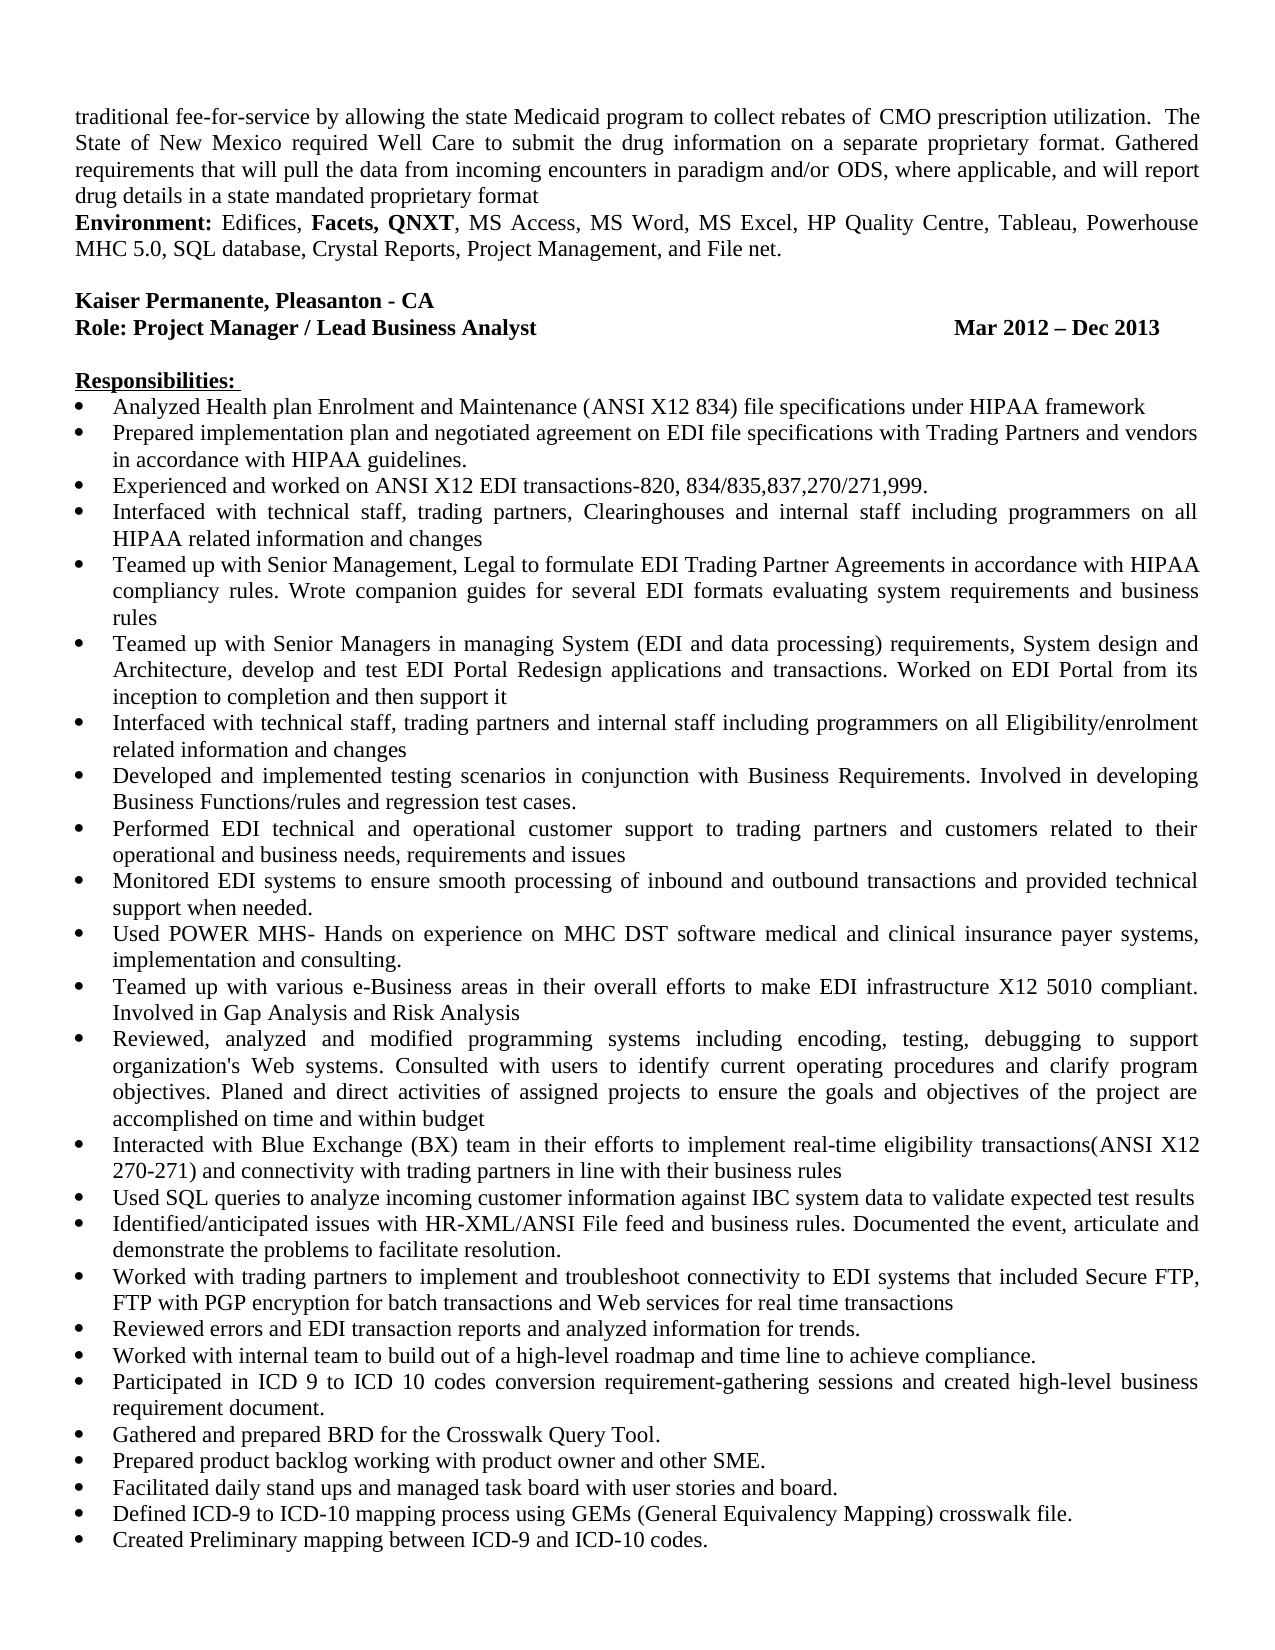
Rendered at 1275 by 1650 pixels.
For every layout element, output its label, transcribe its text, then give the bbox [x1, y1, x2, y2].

list Interfaced with technical staff, trading partners and internal staff including programmers on all Eligibility/enrolment related information and changes [75, 709, 1200, 762]
list Prepared product backlog working with product owner and other SME. [75, 1447, 1200, 1473]
list Reviewed errors and EDI transaction reports and analyzed information for trends. [75, 1315, 1200, 1342]
list Developed and implemented testing scenarios in conjunction with Business Requirements. Involved in developing Business Functions/rules and regression test cases. [75, 762, 1200, 815]
list Worked with internal team to build out of a high-level roadmap and time line to achieve compliance. [75, 1342, 1200, 1368]
list Facilitated daily stand ups and managed task board with user stories and board. [75, 1473, 1200, 1500]
list Prepared implementation plan and negotiated agreement on EDI file specifications with Trading Partners and vendors in accordance with HIPAA guidelines. [75, 419, 1200, 472]
list Created Preliminary mapping between ICD-9 and ICD-10 codes. [75, 1526, 1200, 1553]
list Used POWER MHS- Hands on experience on MHC DST software medical and clinical insurance payer systems, implementation and consulting. [75, 920, 1200, 973]
list Interfaced with technical staff, trading partners, Clearinghouses and internal staff including programmers on all HIPAA related information and changes [75, 498, 1200, 551]
text Environment: Edifices, Facets, QNXT, MS Access, MS Word, MS Excel, HP Quality Centre, Tableau, Powerhouse MHC 5.0, SQL database, Crystal Reports, Project Management, and File net. [75, 208, 1200, 261]
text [75, 103, 1200, 208]
list Analyzed Health plan Enrolment and Maintenance (ANSI X12 834) file specifications under HIPAA framework [75, 393, 1200, 419]
list Teamed up with Senior Management, Legal to formulate EDI Trading Partner Agreements in accordance with HIPAA compliancy rules. Wrote companion guides for several EDI formats evaluating system requirements and business rules [75, 551, 1200, 630]
list Worked with trading partners to implement and troubleshoot connectivity to EDI systems that included Secure FTP, FTP with PGP encryption for batch transactions and Web services for real time transactions [75, 1263, 1200, 1315]
list Defined ICD-9 to ICD-10 mapping process using GEMs (General Equivalency Mapping) crosswalk file. [75, 1500, 1200, 1526]
text Kaiser Permanente, Pleasanton - CA [75, 288, 1200, 314]
list Experienced and worked on ANSI X12 EDI transactions-820, 834/835,837,270/271,999. [75, 472, 1200, 498]
list Teamed up with various e-Business areas in their overall efforts to make EDI infrastructure X12 5010 compliant. Involved in Gap Analysis and Risk Analysis [75, 973, 1200, 1026]
list Monitored EDI systems to ensure smooth processing of inbound and outbound transactions and provided technical support when needed. [75, 867, 1200, 920]
list Performed EDI technical and operational customer support to trading partners and customers related to their operational and business needs, requirements and issues [75, 815, 1200, 867]
list Identified/anticipated issues with HR-XML/ANSI File feed and business rules. Documented the event, articulate and demonstrate the problems to facilitate resolution. [75, 1210, 1200, 1263]
list Interacted with Blue Exchange (BX) team in their efforts to implement real-time eligibility transactions(ANSI X12 270-271) and connectivity with trading partners in line with their business rules [75, 1131, 1200, 1184]
list Reviewed, analyzed and modified programming systems including encoding, testing, debugging to support organization's Web systems. Consulted with users to identify current operating procedures and clarify program objectives. Planed and direct activities of assigned projects to ensure the goals and objectives of the project are accomplished on time and within budget [75, 1026, 1200, 1131]
list Gathered and prepared BRD for the Crosswalk Query Tool. [75, 1421, 1200, 1447]
list Teamed up with Senior Managers in managing System (EDI and data processing) requirements, System design and Architecture, develop and test EDI Portal Redesign applications and transactions. Worked on EDI Portal from its inception to completion and then support it [75, 630, 1200, 709]
text Role: Project Manager / Lead Business Analyst Mar 2012 – Dec 2013 [75, 314, 1200, 340]
list Used SQL queries to analyze incoming customer information against IBC system data to validate expected test results [75, 1184, 1200, 1210]
text Responsibilities: [75, 367, 1200, 393]
list Participated in ICD 9 to ICD 10 codes conversion requirement-gathering sessions and created high-level business requirement document. [75, 1368, 1200, 1421]
